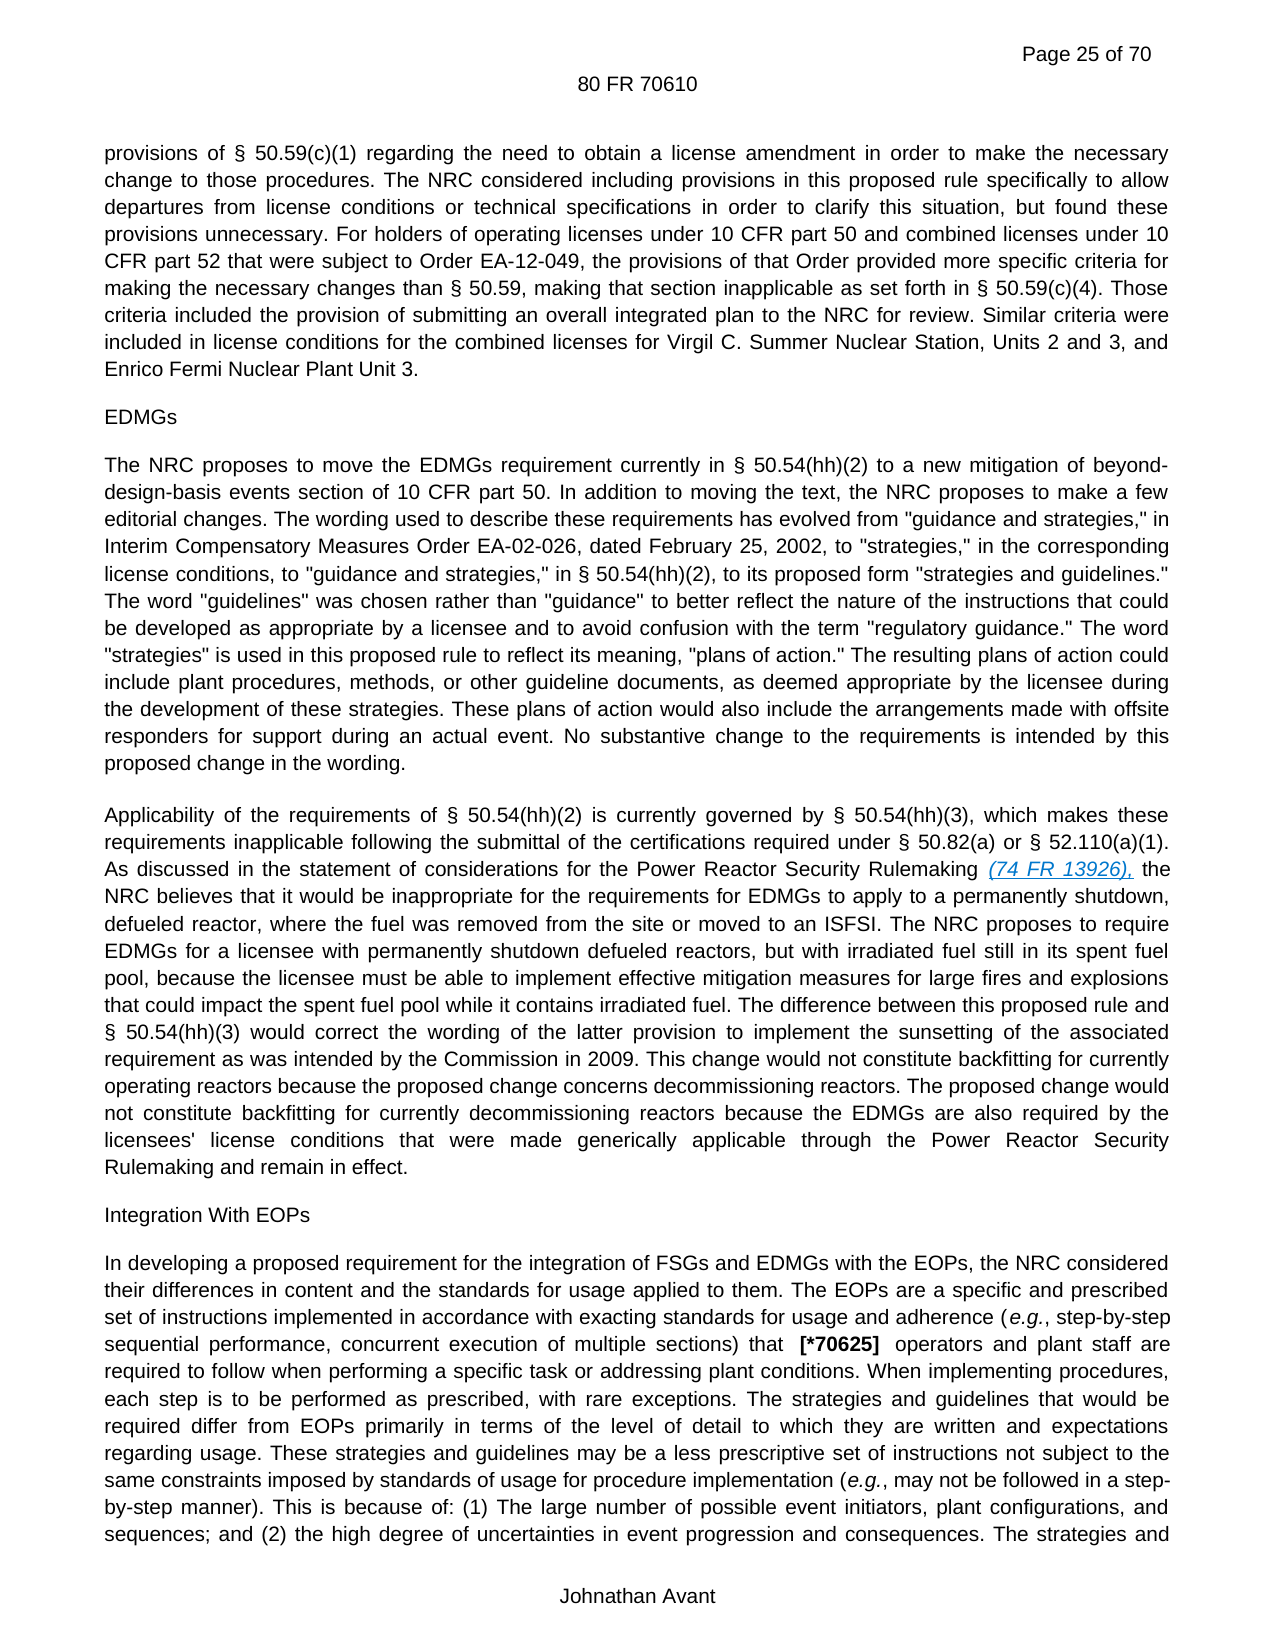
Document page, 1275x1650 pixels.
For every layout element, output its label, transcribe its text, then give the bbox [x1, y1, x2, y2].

text The NRC proposes to move the EDMGs requirement currently in § 50.54(hh)(2) to a new mitigation of beyond-design-basis events section of 10 CFR part 50. In addition to moving the text, the NRC proposes to make a few editorial changes. The wording used to describe these requirements has evolved from "guidance and strategies," in Interim Compensatory Measures Order EA-02-026, dated February 25, 2002, to "strategies," in the corresponding license conditions, to "guidance and strategies," in § 50.54(hh)(2), to its proposed form "strategies and guidelines." The word "guidelines" was chosen rather than "guidance" to better reflect the nature of the instructions that could be developed as appropriate by a licensee and to avoid confusion with the term "regulatory guidance." The word "strategies" is used in this proposed rule to reflect its meaning, "plans of action." The resulting plans of action could include plant procedures, methods, or other guideline documents, as deemed appropriate by the licensee during the development of these strategies. These plans of action would also include the arrangements made with offsite responders for support during an actual event. No substantive change to the requirements is intended by this proposed change in the wording. [104, 450, 1171, 775]
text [104, 137, 1171, 381]
text Applicability of the requirements of § 50.54(hh)(2) is currently governed by § 50.54(hh)(3), which makes these requirements inapplicable following the submittal of the certifications required under § 50.82(a) or § 52.110(a)(1). As discussed in the statement of considerations for the Power Reactor Security Rulemaking (74 FR 13926), the NRC believes that it would be inappropriate for the requirements for EDMGs to apply to a permanently shutdown, defueled reactor, where the fuel was removed from the site or moved to an ISFSI. The NRC proposes to require EDMGs for a licensee with permanently shutdown defueled reactors, but with irradiated fuel still in its spent fuel pool, because the licensee must be able to implement effective mitigation measures for large fires and explosions that could impact the spent fuel pool while it contains irradiated fuel. The difference between this proposed rule and § 50.54(hh)(3) would correct the wording of the latter provision to implement the sunsetting of the associated requirement as was intended by the Commission in 2009. This change would not constitute backfitting for currently operating reactors because the proposed change concerns decommissioning reactors. The proposed change would not constitute backfitting for currently decommissioning reactors because the EDMGs are also required by the licensees' license conditions that were made generically applicable through the Power Reactor Security Rulemaking and remain in effect. [104, 800, 1171, 1179]
text EDMGs [104, 402, 1171, 429]
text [104, 1248, 1171, 1546]
text Integration With EOPs [104, 1200, 1171, 1227]
